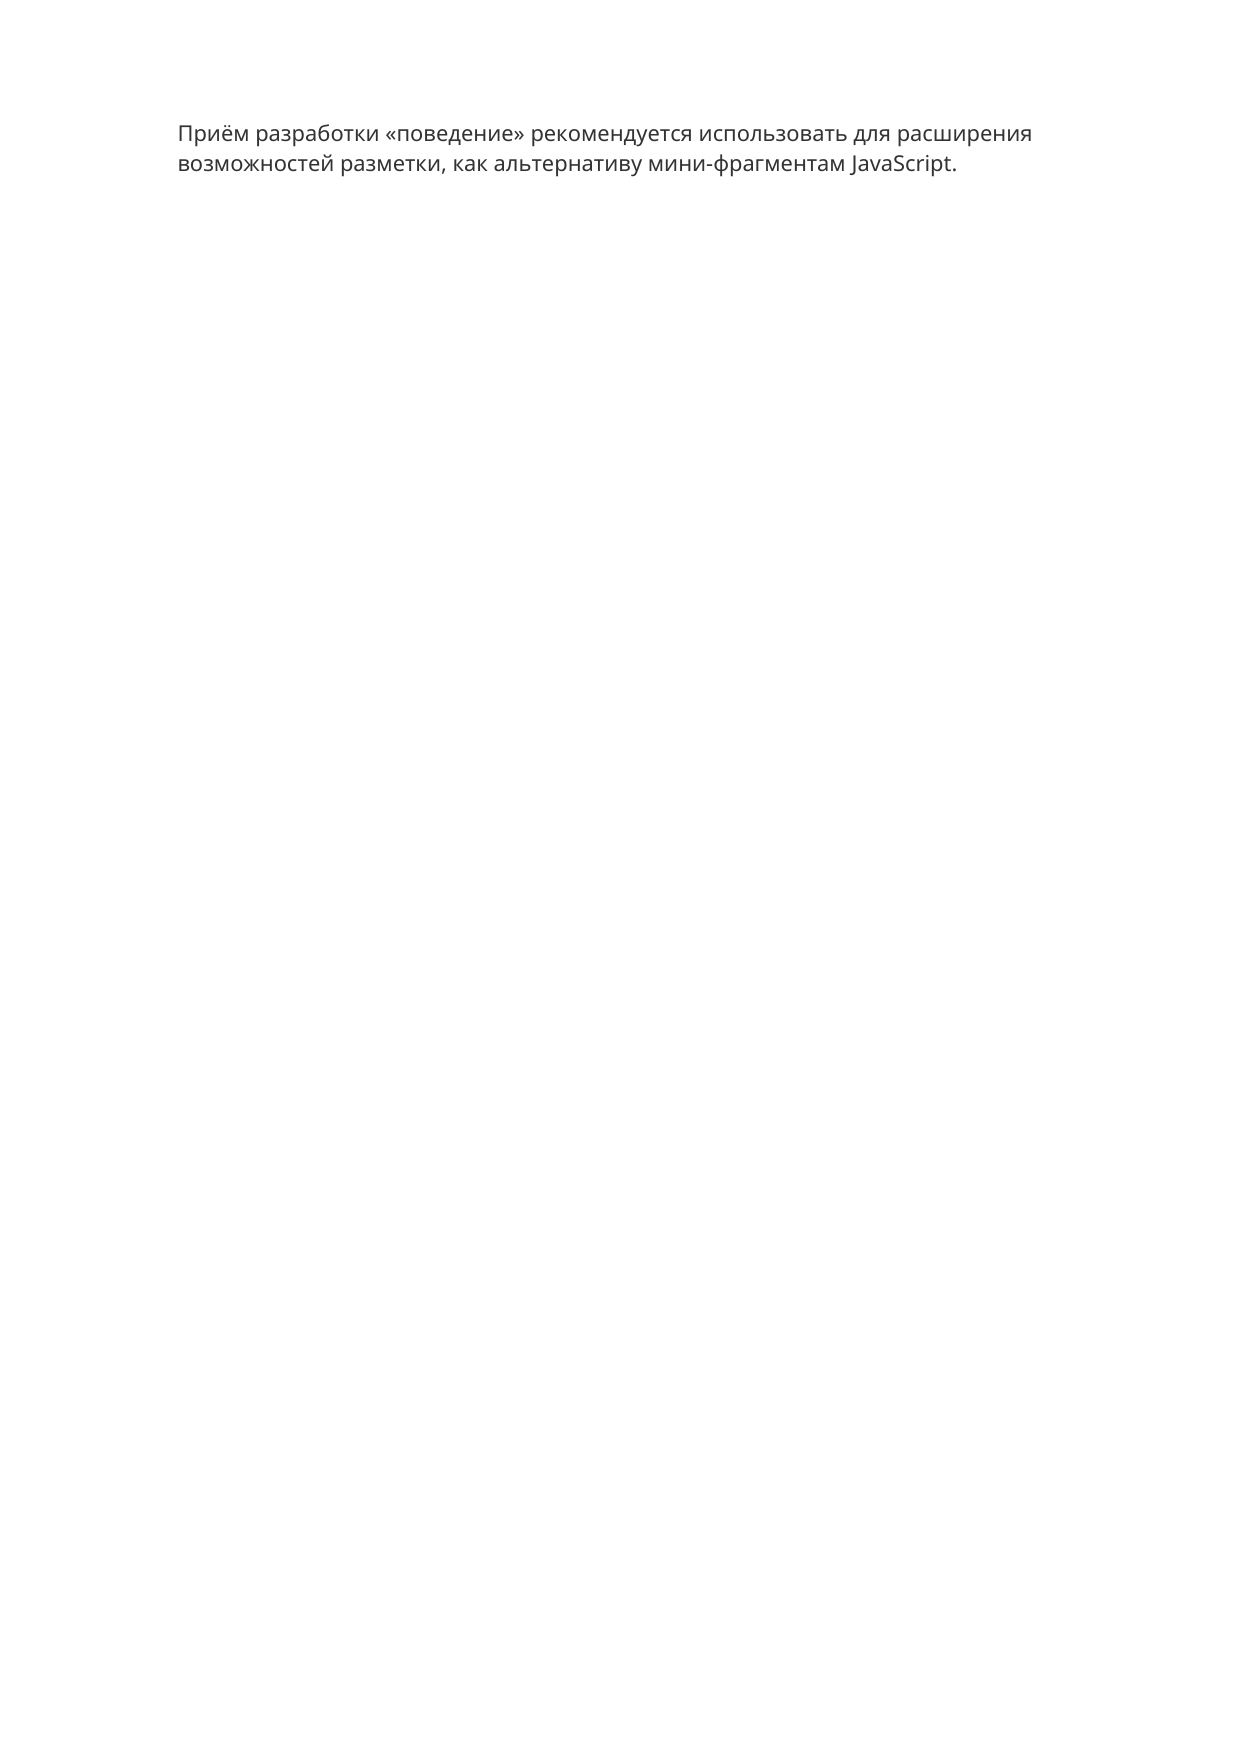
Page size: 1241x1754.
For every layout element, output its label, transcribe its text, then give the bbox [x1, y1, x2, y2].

text Приём разработки «поведение» рекомендуется использовать для расширения возможностей разметки, как альтернативу мини-фрагментам JavaScript. [177, 118, 1152, 178]
